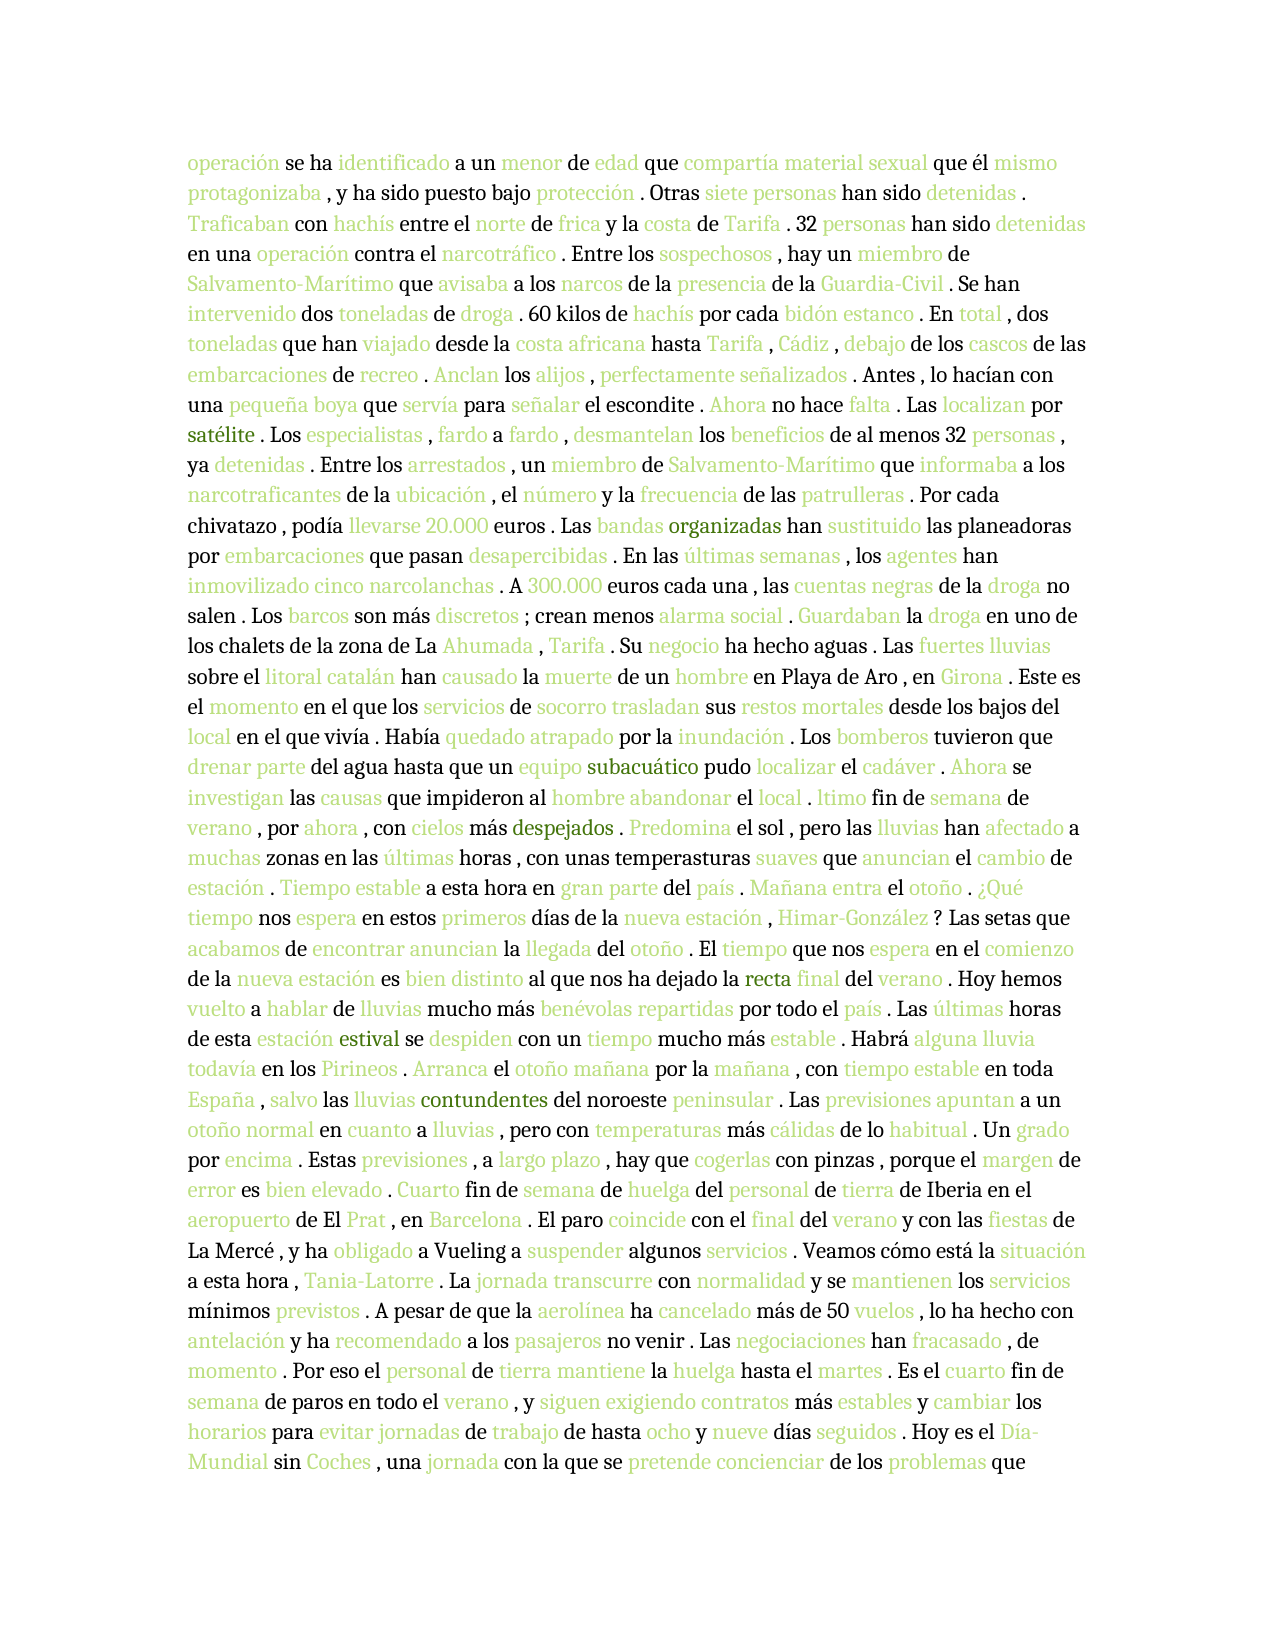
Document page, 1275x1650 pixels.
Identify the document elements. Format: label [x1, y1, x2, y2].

text [187, 150, 1087, 1475]
